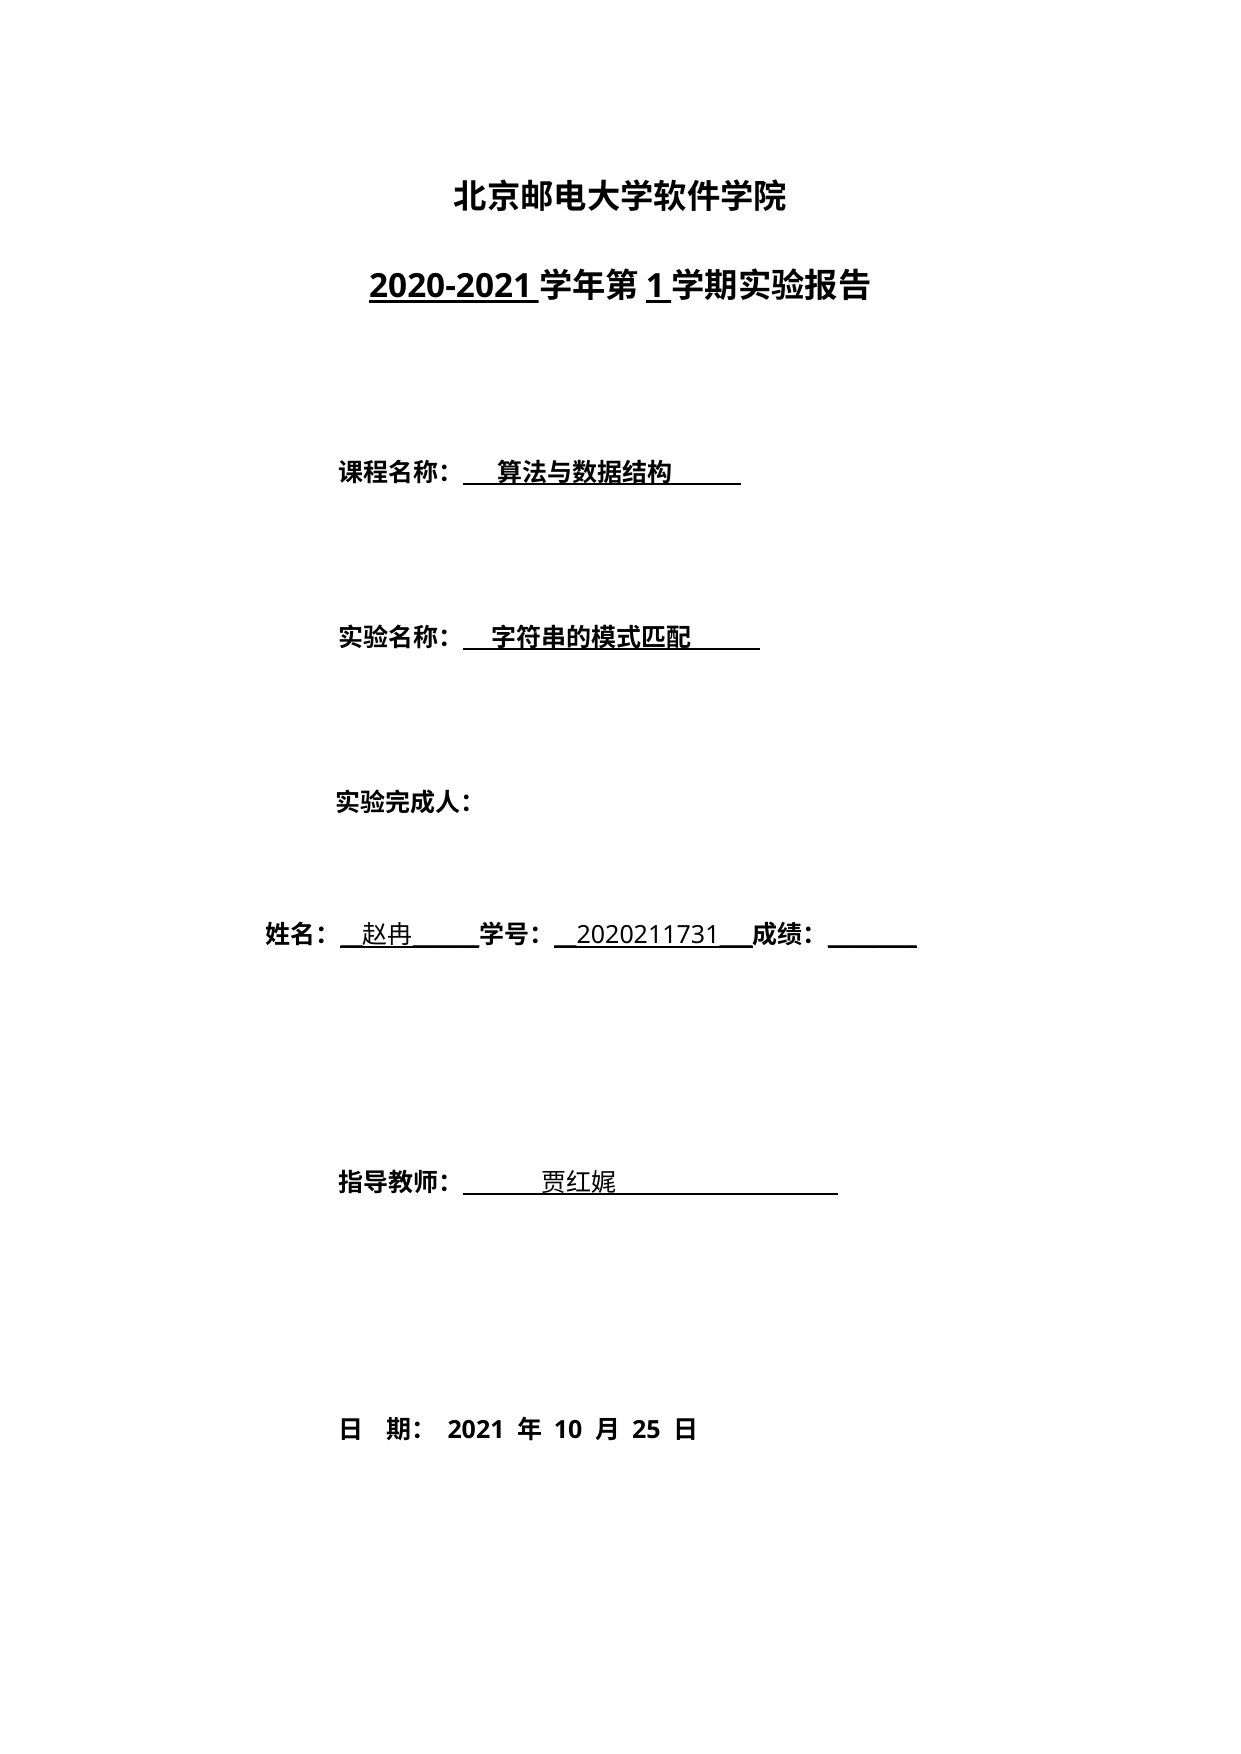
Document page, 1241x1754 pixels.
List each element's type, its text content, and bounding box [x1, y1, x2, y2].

text 日 期： 2021 年 10 月 25 日 [187, 1395, 1053, 1460]
text 指导教师：_______贾红娓____________________ [187, 1148, 1053, 1213]
text 实验名称： 字符串的模式匹配 [187, 603, 1053, 668]
text 实验完成人： [187, 768, 1053, 833]
text 姓名：__赵冉______学号：__2020211731___成绩：________ [187, 901, 1053, 966]
subtitle 2020-2021学年第1学期实验报告 [187, 251, 1053, 316]
text 课程名称： 算法与数据结构 [187, 438, 1053, 503]
subtitle 北京邮电大学软件学院 [187, 162, 1053, 227]
